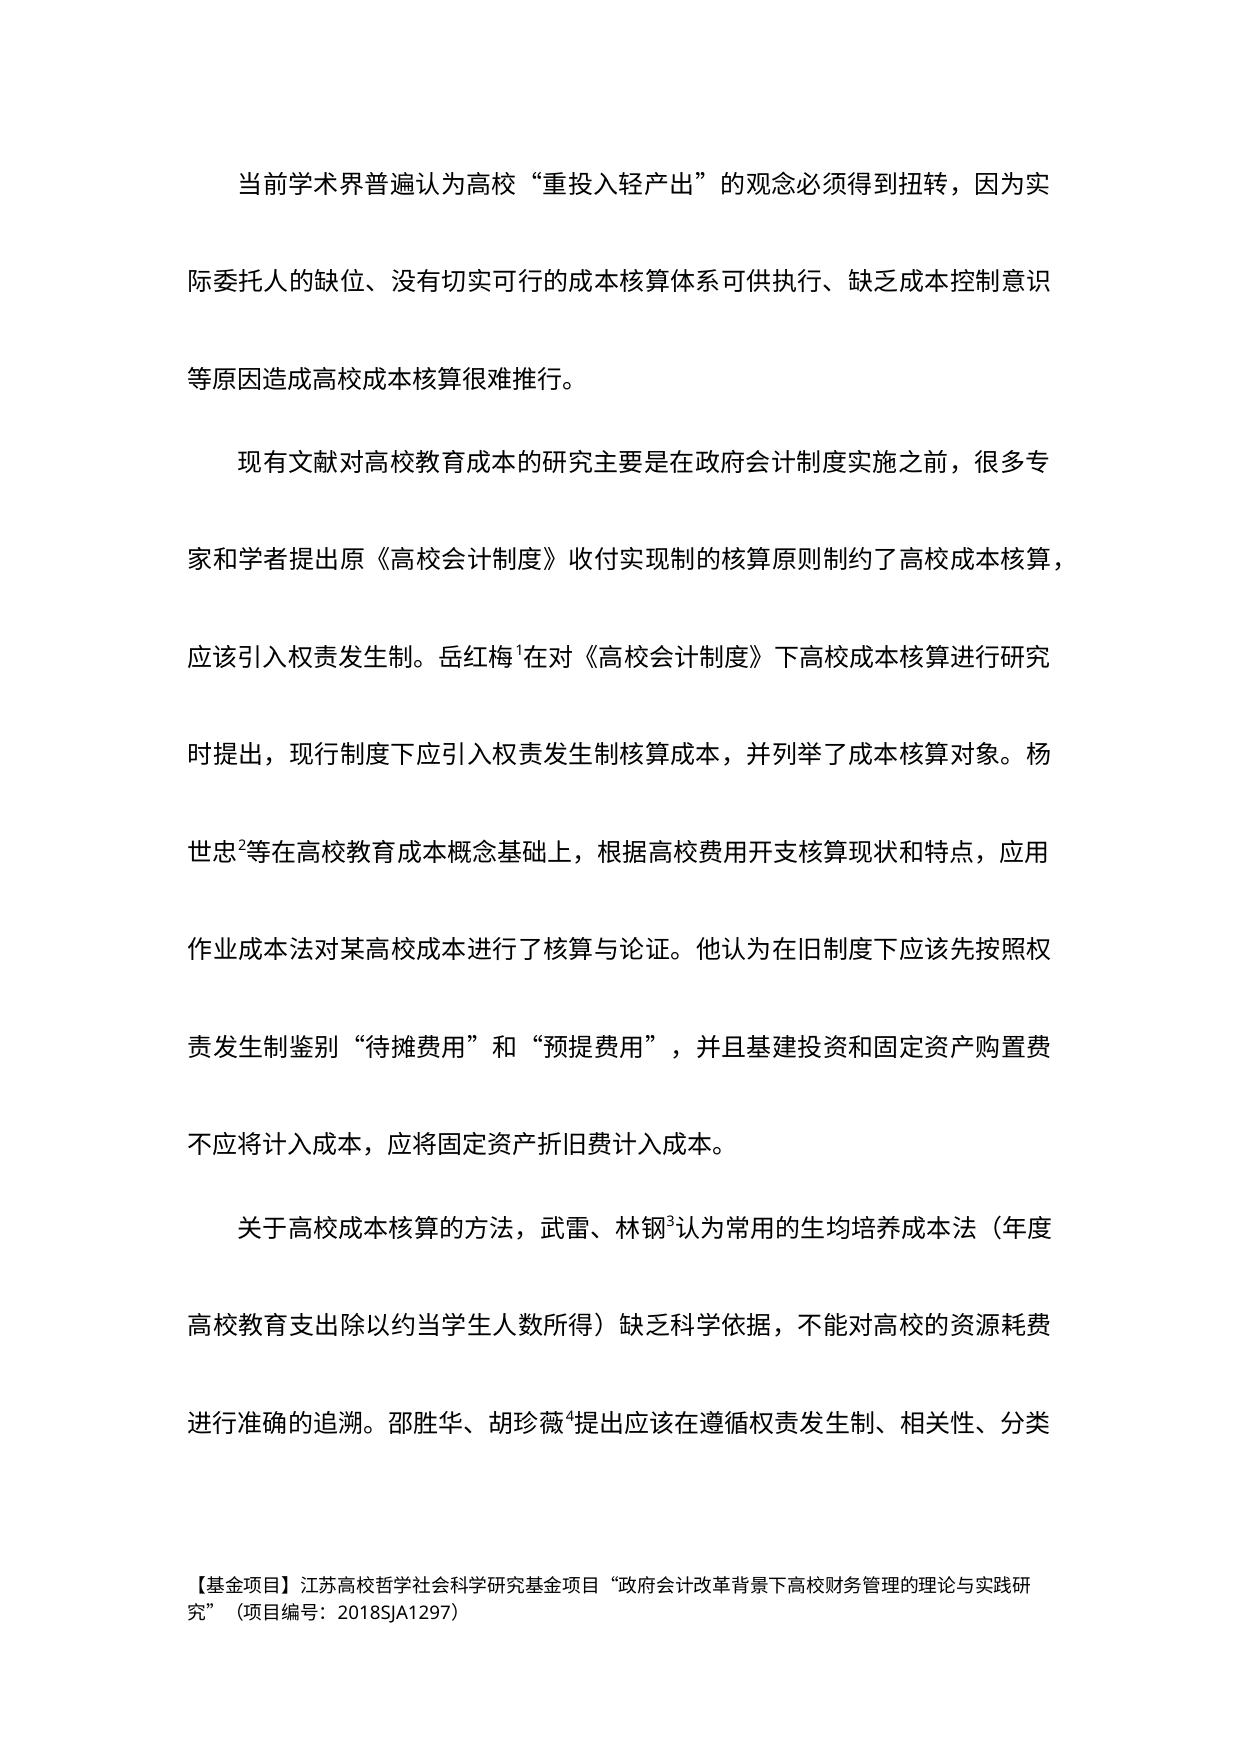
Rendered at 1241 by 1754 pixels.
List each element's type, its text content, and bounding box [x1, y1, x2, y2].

text 现有文献对高校教育成本的研究主要是在政府会计制度实施之前，很多专家和学者提出原《高校会计制度》收付实现制的核算原则制约了高校成本核算，应该引入权责发生制。岳红梅在对《高校会计制度》下高校成本核算进行研究时提出，现行制度下应引入权责发生制核算成本，并列举了成本核算对象。杨世忠等在高校教育成本概念基础上，根据高校费用开支核算现状和特点，应用作业成本法对某高校成本进行了核算与论证。他认为在旧制度下应该先按照权责发生制鉴别“待摊费用”和“预提费用”，并且基建投资和固定资产购置费不应将计入成本，应将固定资产折旧费计入成本。 [187, 428, 1053, 1176]
text 当前学术界普遍认为高校“重投入轻产出”的观念必须得到扭转，因为实际委托人的缺位、没有切实可行的成本核算体系可供执行、缺乏成本控制意识等原因造成高校成本核算很难推行。 [187, 150, 1053, 410]
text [187, 1194, 1053, 1454]
